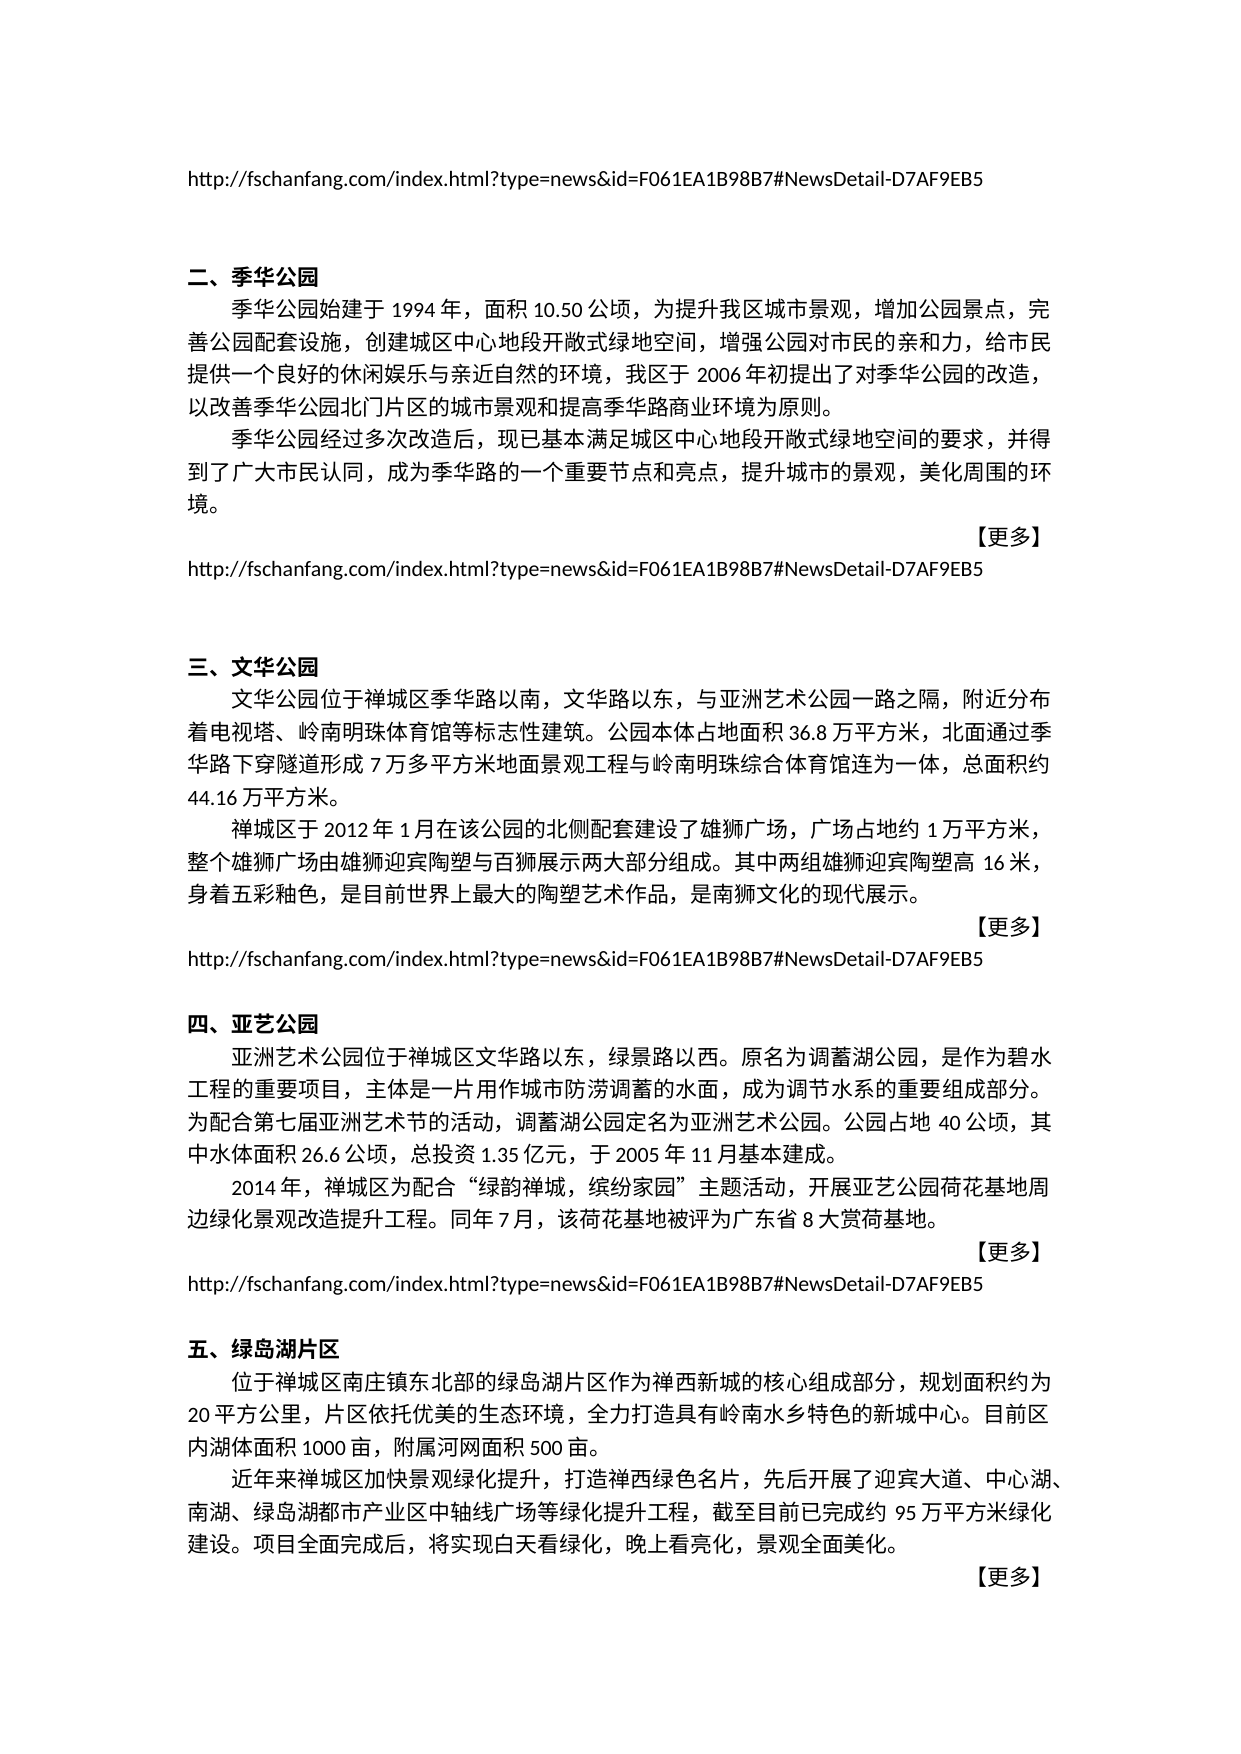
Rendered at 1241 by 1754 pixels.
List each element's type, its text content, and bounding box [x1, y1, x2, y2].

text 【更多】 [187, 909, 1053, 942]
text 近年来禅城区加快景观绿化提升，打造禅西绿色名片，先后开展了迎宾大道、中心湖、南湖、绿岛湖都市产业区中轴线广场等绿化提升工程，截至目前已完成约95万平方米绿化建设。项目全面完成后，将实现白天看绿化，晚上看亮化，景观全面美化。 [187, 1462, 1053, 1559]
text 位于禅城区南庄镇东北部的绿岛湖片区作为禅西新城的核心组成部分，规划面积约为20平方公里，片区依托优美的生态环境，全力打造具有岭南水乡特色的新城中心。目前区内湖体面积1000亩，附属河网面积500亩。 [187, 1364, 1053, 1462]
text 【更多】 [187, 1559, 1053, 1592]
text http://fschanfang.com/index.html?type=news&id=F061EA1B98B7#NewsDetail-D7AF9EB5 [187, 552, 1053, 584]
text 【更多】 [187, 1234, 1053, 1267]
text 四、亚艺公园 [187, 1007, 1053, 1039]
text http://fschanfang.com/index.html?type=news&id=F061EA1B98B7#NewsDetail-D7AF9EB5 [187, 1267, 1053, 1299]
text 五、绿岛湖片区 [187, 1332, 1053, 1364]
text 2014年，禅城区为配合“绿韵禅城，缤纷家园”主题活动，开展亚艺公园荷花基地周边绿化景观改造提升工程。同年7月，该荷花基地被评为广东省8大赏荷基地。 [187, 1169, 1053, 1234]
text 亚洲艺术公园位于禅城区文华路以东，绿景路以西。原名为调蓄湖公园，是作为碧水工程的重要项目，主体是一片用作城市防涝调蓄的水面，成为调节水系的重要组成部分。为配合第七届亚洲艺术节的活动，调蓄湖公园定名为亚洲艺术公园。公园占地40公顷，其中水体面积26.6公顷，总投资1.35亿元，于2005年11月基本建成。 [187, 1039, 1053, 1169]
text http://fschanfang.com/index.html?type=news&id=F061EA1B98B7#NewsDetail-D7AF9EB5 [187, 162, 1053, 194]
text 三、文华公园 [187, 649, 1053, 682]
text 禅城区于2012年1月在该公园的北侧配套建设了雄狮广场，广场占地约1万平方米，整个雄狮广场由雄狮迎宾陶塑与百狮展示两大部分组成。其中两组雄狮迎宾陶塑高16米，身着五彩釉色，是目前世界上最大的陶塑艺术作品，是南狮文化的现代展示。 [187, 812, 1053, 909]
text 二、季华公园 [187, 259, 1053, 292]
text 季华公园始建于1994年，面积10.50公顷，为提升我区城市景观，增加公园景点，完善公园配套设施，创建城区中心地段开敞式绿地空间，增强公园对市民的亲和力，给市民提供一个良好的休闲娱乐与亲近自然的环境，我区于2006年初提出了对季华公园的改造，以改善季华公园北门片区的城市景观和提高季华路商业环境为原则。 [187, 292, 1053, 422]
text 文华公园位于禅城区季华路以南，文华路以东，与亚洲艺术公园一路之隔，附近分布着电视塔、岭南明珠体育馆等标志性建筑。公园本体占地面积36.8万平方米，北面通过季华路下穿隧道形成7万多平方米地面景观工程与岭南明珠综合体育馆连为一体，总面积约44.16万平方米。 [187, 682, 1053, 812]
text 季华公园经过多次改造后，现已基本满足城区中心地段开敞式绿地空间的要求，并得到了广大市民认同，成为季华路的一个重要节点和亮点，提升城市的景观，美化周围的环境。 [187, 422, 1053, 519]
text http://fschanfang.com/index.html?type=news&id=F061EA1B98B7#NewsDetail-D7AF9EB5 [187, 942, 1053, 974]
text 【更多】 [187, 519, 1053, 552]
